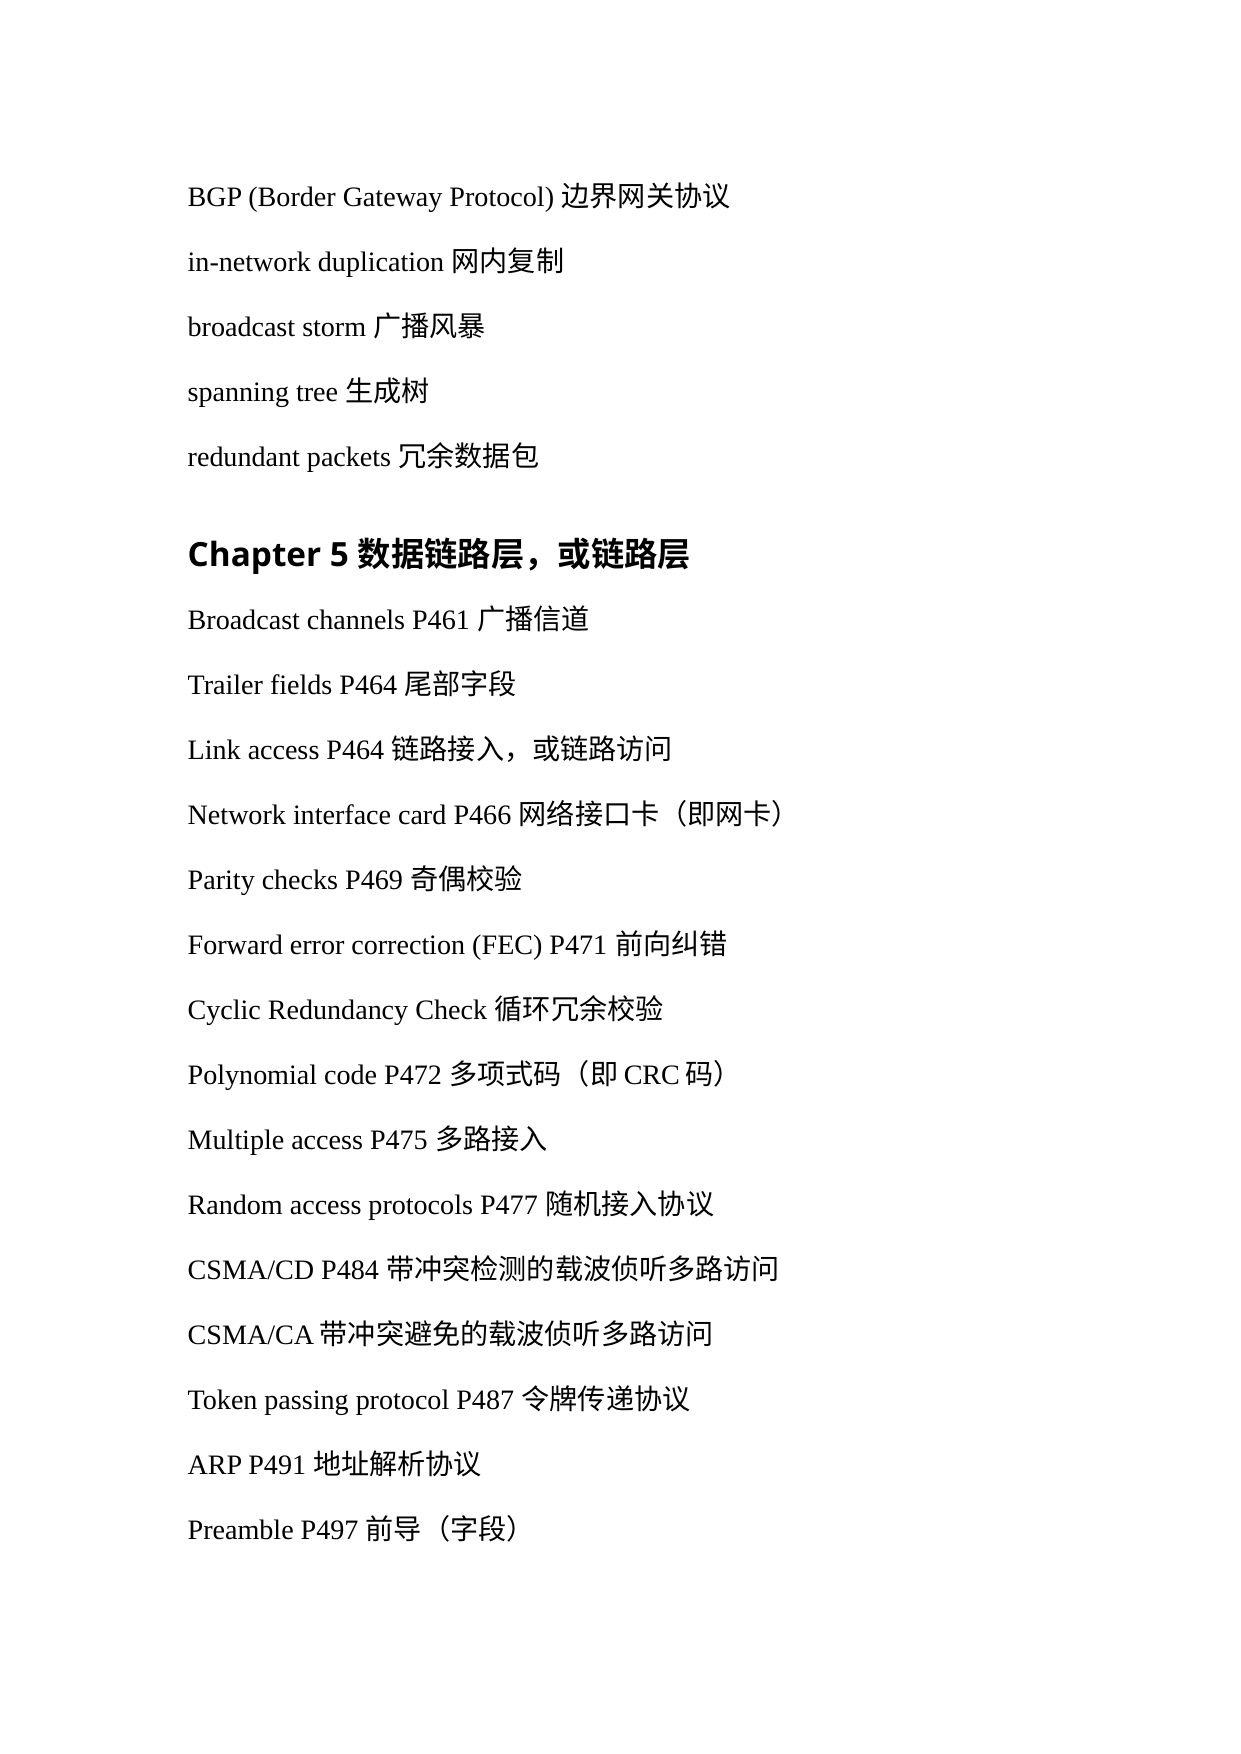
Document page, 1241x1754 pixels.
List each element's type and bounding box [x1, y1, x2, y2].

text [187, 162, 1053, 1559]
